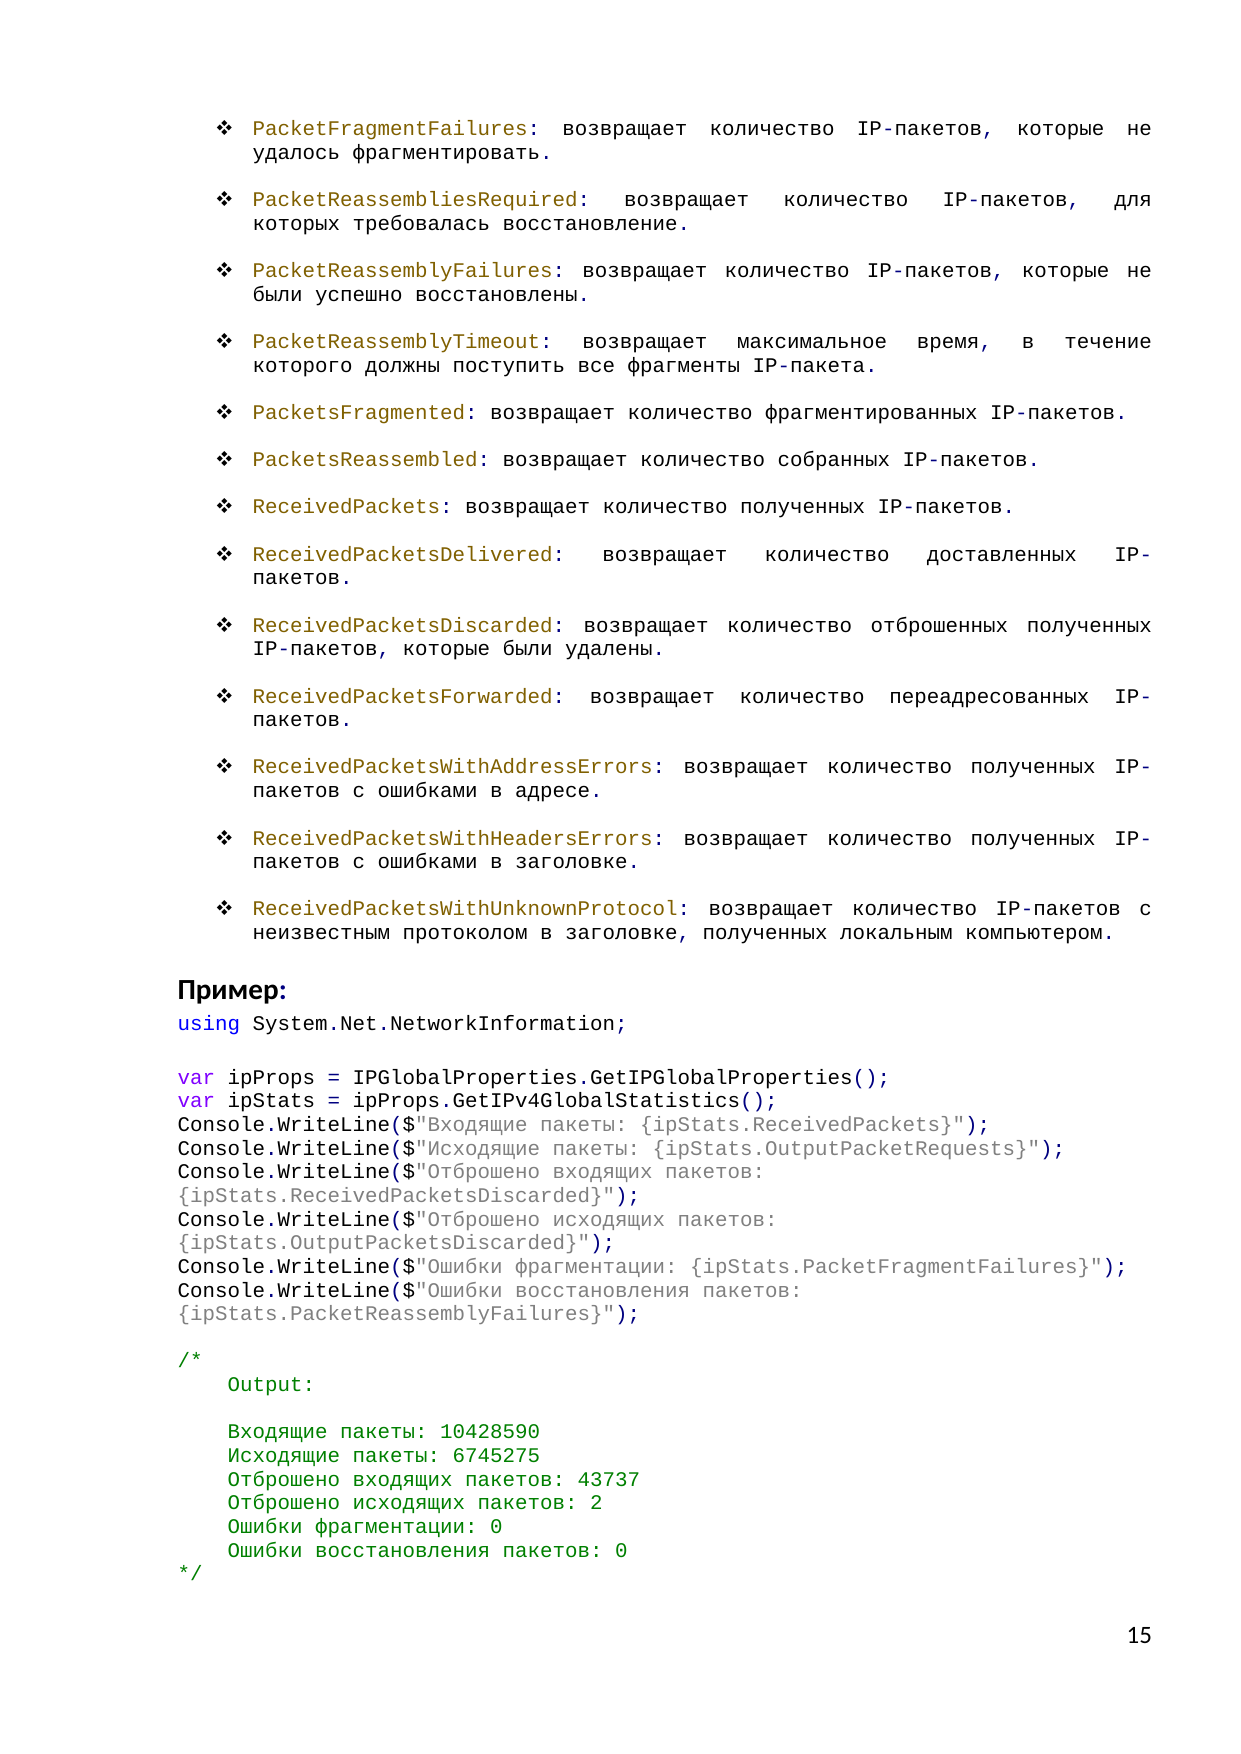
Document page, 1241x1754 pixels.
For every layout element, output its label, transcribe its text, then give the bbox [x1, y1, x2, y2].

text var ipProps = IPGlobalProperties.GetIPGlobalProperties(); [177, 1067, 1152, 1090]
text Console.WriteLine($"Входящие пакеты: {ipStats.ReceivedPackets}"); [177, 1114, 1152, 1138]
text Отброшено исходящих пакетов: 2 [177, 1492, 1152, 1516]
list PacketReassemblyTimeout: возвращает максимальное время, в течение которого должны поступить все фрагменты IP-пакета. [215, 331, 1152, 378]
text Console.WriteLine($"Отброшено исходящих пакетов: {ipStats.OutputPacketsDiscarded}"); [177, 1209, 1152, 1256]
text using System.Net.NetworkInformation; [177, 1013, 1152, 1036]
text Output: [177, 1374, 1152, 1398]
list ReceivedPacketsDiscarded: возвращает количество отброшенных полученных IP-пакетов, которые были удалены. [215, 615, 1152, 662]
text /* [177, 1351, 1152, 1374]
list PacketFragmentFailures: возвращает количество IP-пакетов, которые не удалось фрагментировать. [215, 118, 1152, 165]
list PacketReassemblyFailures: возвращает количество IP-пакетов, которые не были успешно восстановлены. [215, 260, 1152, 307]
text Console.WriteLine($"Отброшено входящих пакетов: {ipStats.ReceivedPacketsDiscarded}"); [177, 1161, 1152, 1209]
list ReceivedPacketsDelivered: возвращает количество доставленных IP-пакетов. [215, 544, 1152, 591]
list ReceivedPacketsWithHeadersErrors: возвращает количество полученных IP-пакетов с ошибками в заголовке. [215, 827, 1152, 875]
text Ошибки восстановления пакетов: 0 [177, 1540, 1152, 1563]
list ReceivedPacketsWithAddressErrors: возвращает количество полученных IP-пакетов с ошибками в адресе. [215, 757, 1152, 804]
text Отброшено входящих пакетов: 43737 [177, 1469, 1152, 1492]
list ReceivedPacketsForwarded: возвращает количество переадресованных IP-пакетов. [215, 686, 1152, 733]
text */ [177, 1563, 1152, 1587]
text var ipStats = ipProps.GetIPv4GlobalStatistics(); [177, 1090, 1152, 1114]
text Console.WriteLine($"Исходящие пакеты: {ipStats.OutputPacketRequests}"); [177, 1138, 1152, 1161]
list ReceivedPacketsWithUnknownProtocol: возвращает количество IP-пакетов с неизвестным протоколом в заголовке, полученных локальным компьютером. [215, 898, 1152, 946]
list PacketReassembliesRequired: возвращает количество IP-пакетов, для которых требовалась восстановление. [215, 189, 1152, 236]
list ReceivedPackets: возвращает количество полученных IP-пакетов. [215, 496, 1152, 520]
text Console.WriteLine($"Ошибки фрагментации: {ipStats.PacketFragmentFailures}"); [177, 1256, 1152, 1279]
text Console.WriteLine($"Ошибки восстановления пакетов: {ipStats.PacketReassemblyFailures}"); [177, 1279, 1152, 1327]
list PacketsReassembled: возвращает количество собранных IP-пакетов. [215, 449, 1152, 473]
subtitle Пример: [177, 971, 1152, 1006]
text Исходящие пакеты: 6745275 [177, 1445, 1152, 1469]
text Ошибки фрагментации: 0 [177, 1516, 1152, 1540]
text Входящие пакеты: 10428590 [177, 1421, 1152, 1445]
list PacketsFragmented: возвращает количество фрагментированных IP-пакетов. [215, 402, 1152, 426]
